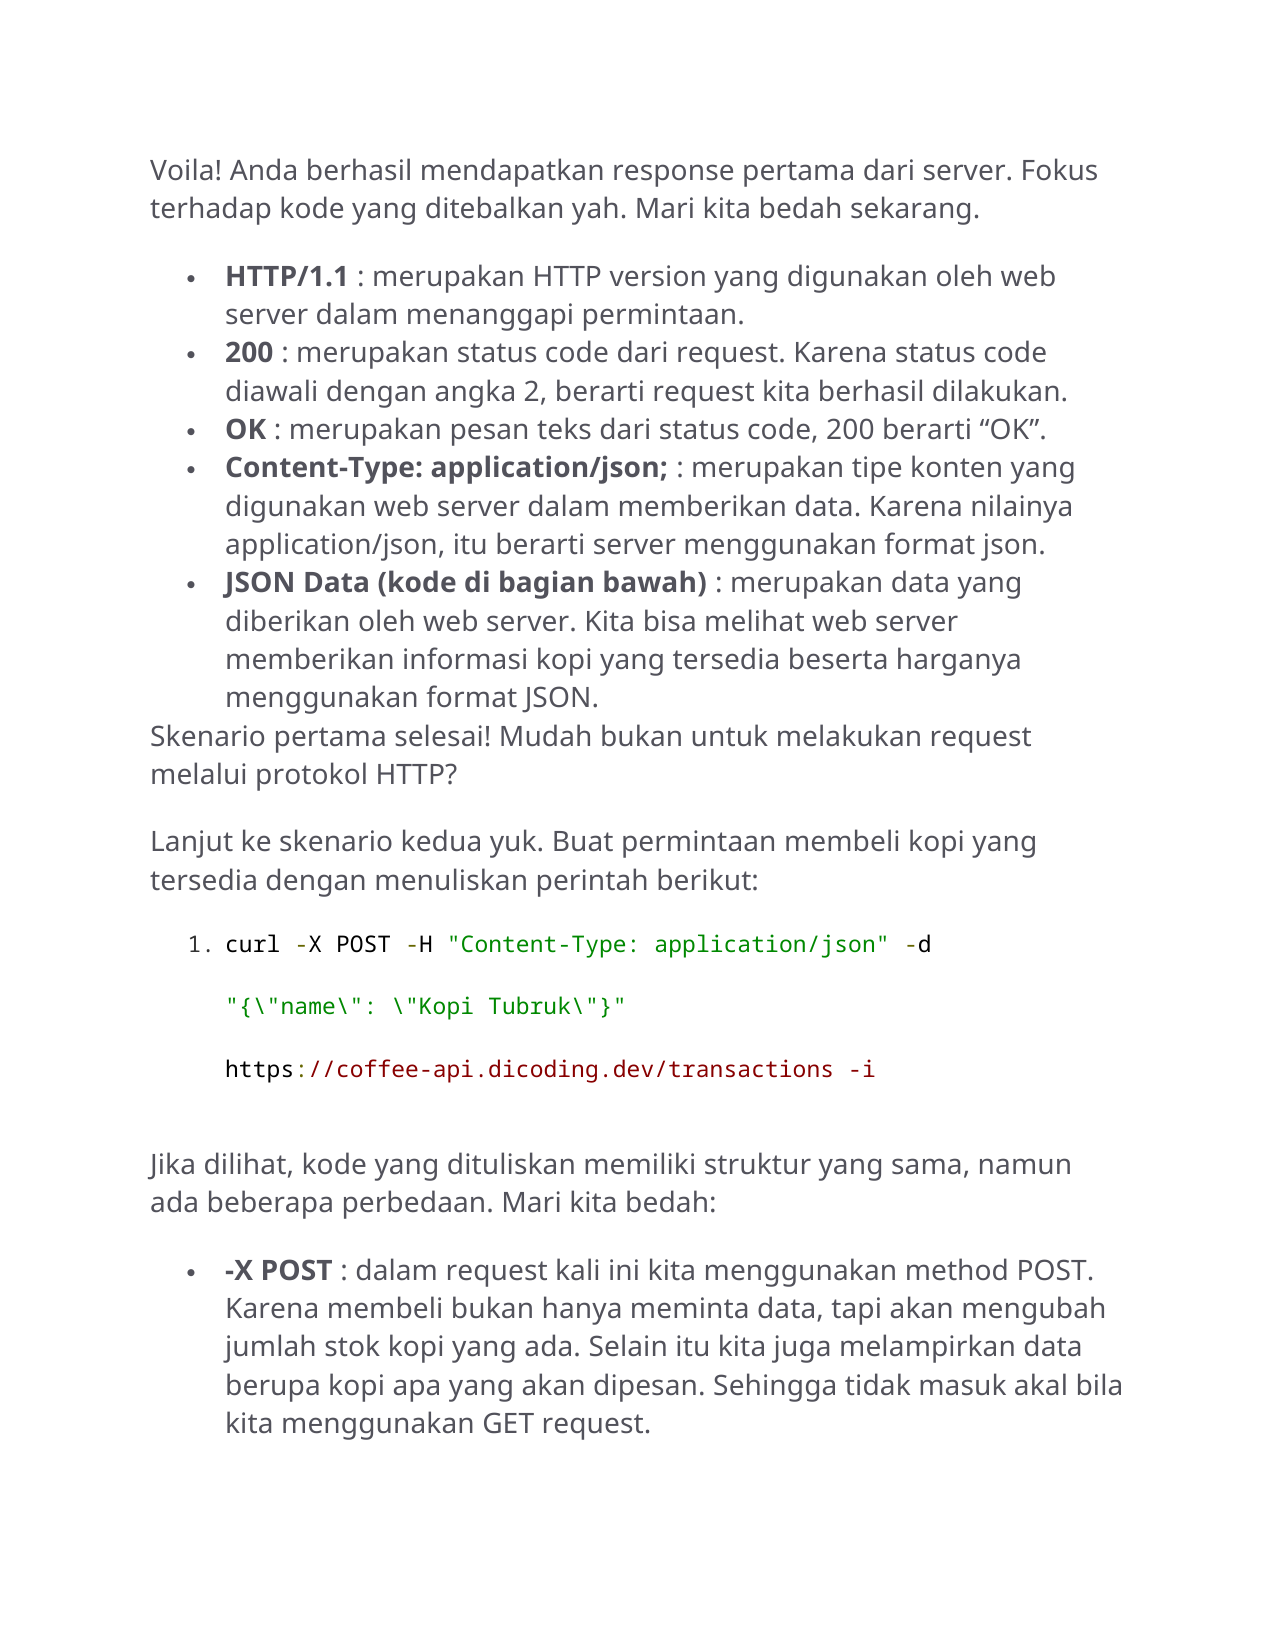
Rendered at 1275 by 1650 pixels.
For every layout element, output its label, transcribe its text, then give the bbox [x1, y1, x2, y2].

list OK : merupakan pesan teks dari status code, 200 berarti “OK”. [187, 409, 1125, 447]
text Skenario pertama selesai! Mudah bukan untuk melakukan request melalui protokol HTTP? [150, 716, 1125, 792]
list -X POST : dalam request kali ini kita menggunakan method POST. Karena membeli bukan hanya meminta data, tapi akan mengubah jumlah stok kopi yang ada. Selain itu kita juga melampirkan data berupa kopi apa yang akan dipesan. Sehingga tidak masuk akal bila kita menggunakan GET request. [187, 1250, 1125, 1442]
text Jika dilihat, kode yang dituliskan memiliki struktur yang sama, namun ada beberapa perbedaan. Mari kita bedah: [150, 1144, 1125, 1221]
text Voila! Anda berhasil mendapatkan response pertama dari server. Fokus terhadap kode yang ditebalkan yah. Mari kita bedah sekarang. [150, 150, 1125, 227]
text Lanjut ke skenario kedua yuk. Buat permintaan membeli kopi yang tersedia dengan menuliskan perintah berikut: [150, 822, 1125, 898]
list Content-Type: application/json; : merupakan tipe konten yang digunakan web server dalam memberikan data. Karena nilainya application/json, itu berarti server menggunakan format json. [187, 447, 1125, 562]
list JSON Data (kode di bagian bawah) : merupakan data yang diberikan oleh web server. Kita bisa melihat web server memberikan informasi kopi yang tersedia beserta harganya menggunakan format JSON. [187, 562, 1125, 716]
list curl -X POST -H "Content-Type: application/json" -d "{\"name\": \"Kopi Tubruk\"}" https://coffee-api.dicoding.dev/transactions -i [187, 927, 1125, 1084]
list 200 : merupakan status code dari request. Karena status code diawali dengan angka 2, berarti request kita berhasil dilakukan. [187, 332, 1125, 409]
list HTTP/1.1 : merupakan HTTP version yang digunakan oleh web server dalam menanggapi permintaan. [187, 256, 1125, 332]
